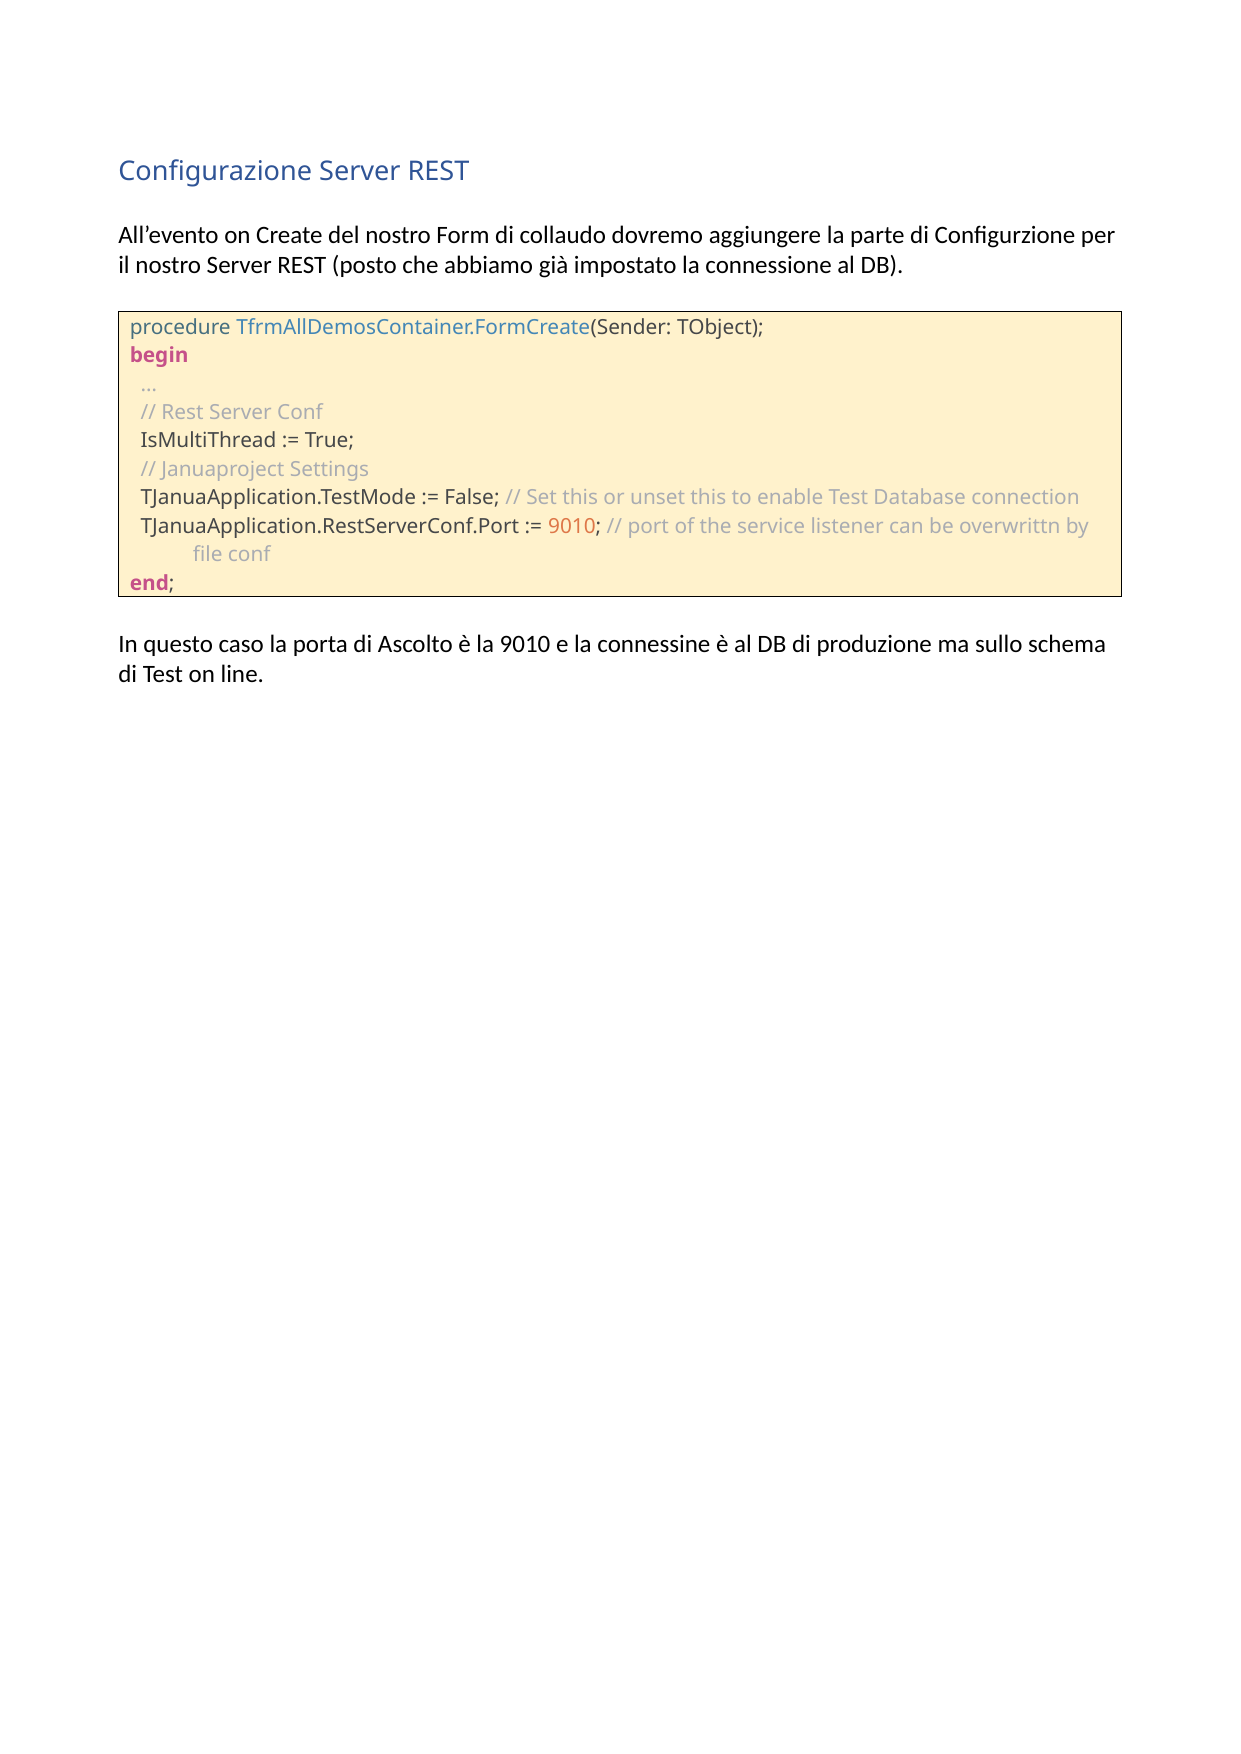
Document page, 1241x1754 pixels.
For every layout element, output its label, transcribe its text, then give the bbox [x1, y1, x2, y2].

text All’evento on Create del nostro Form di collaudo dovremo aggiungere la parte di Configurzione per il nostro Server REST (posto che abbiamo già impostato la connessione al DB). [118, 219, 1122, 280]
subtitle Configurazione Server REST [118, 152, 1122, 189]
table_header procedure TfrmAllDemosContainer.FormCreate(Sender: TObject); begin … // Rest Server Conf IsMultiThread := True; // Januaproject Settings TJanuaApplication.TestMode := False; // Set this or unset this to enable Test Database connection TJanuaApplication.RestServerConf.Port := 9010; // port of the service listener can be overwrittn by file conf end; [119, 312, 1121, 596]
text In questo caso la porta di Ascolto è la 9010 e la connessine è al DB di produzione ma sullo schema di Test on line. [118, 628, 1122, 689]
